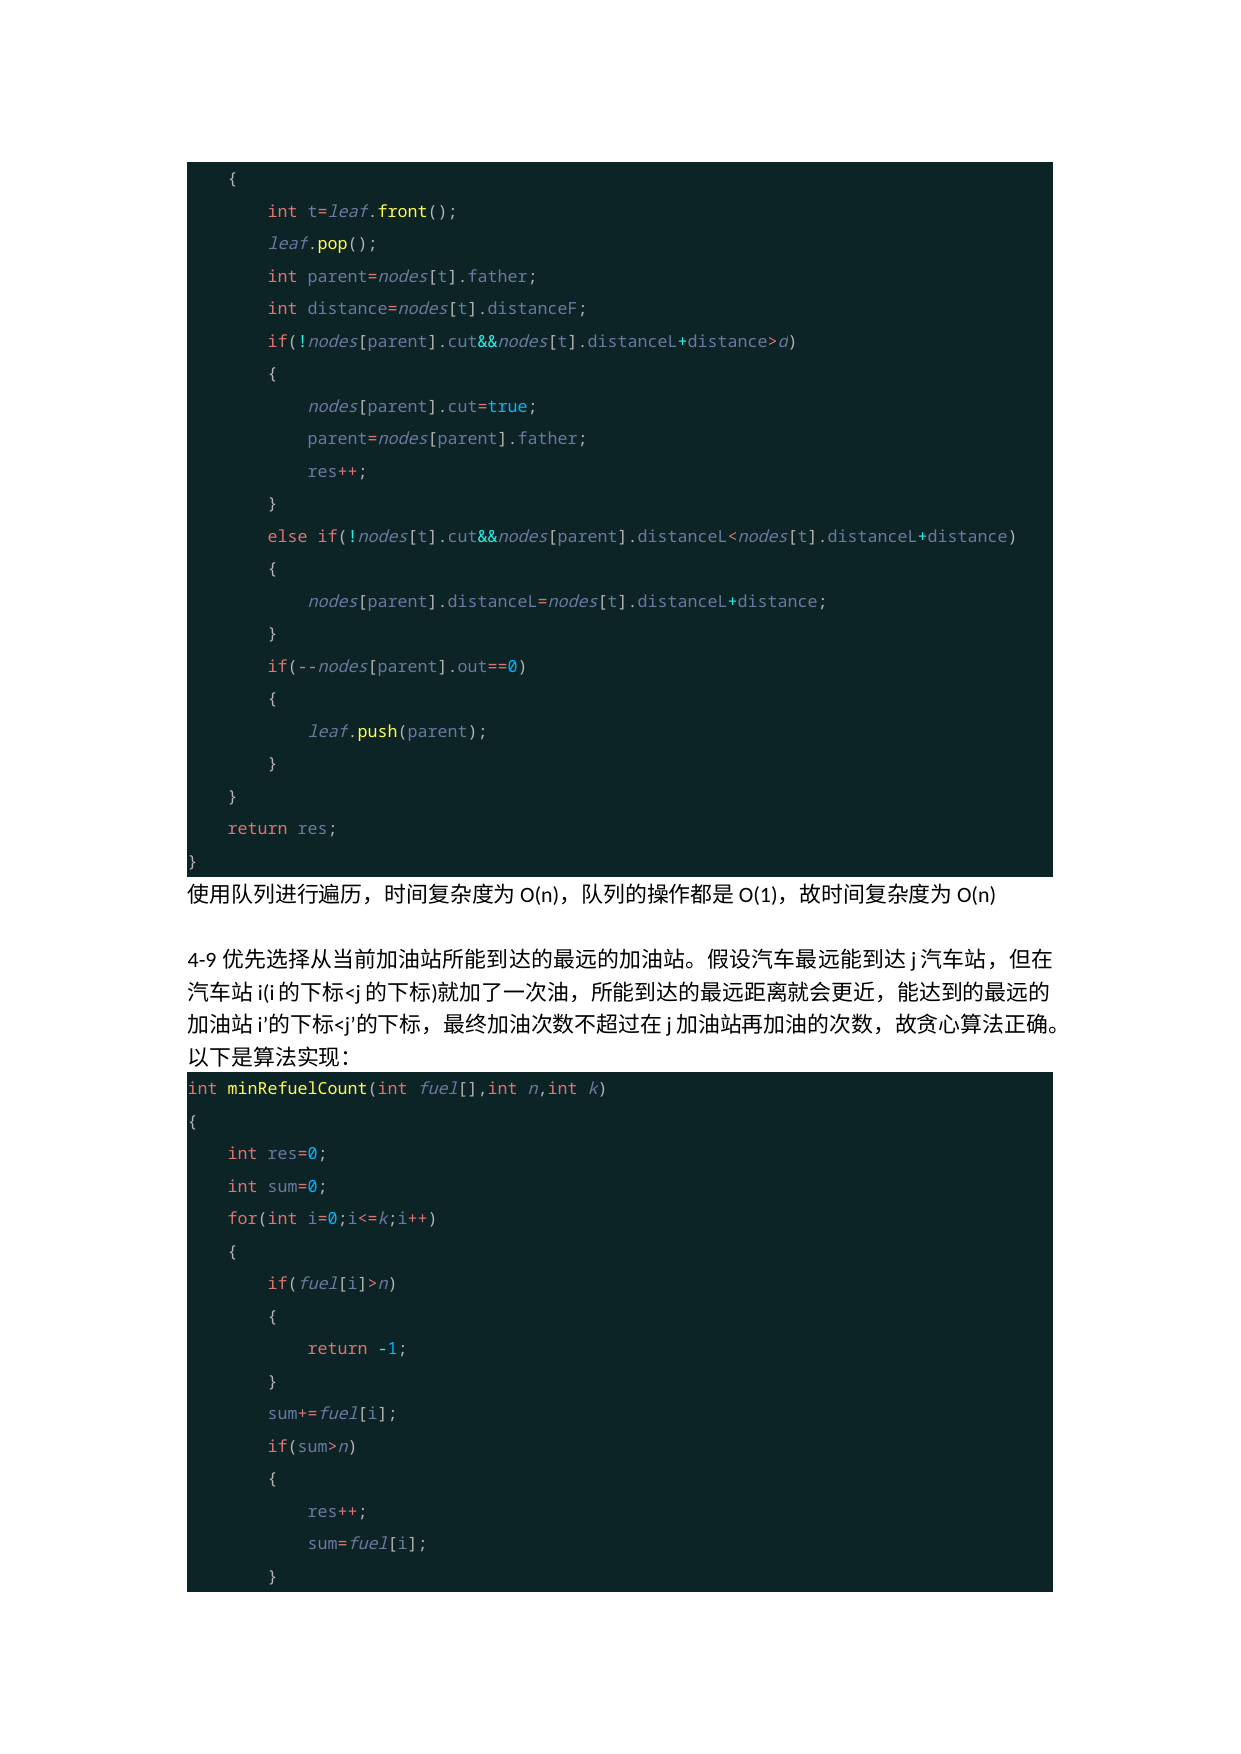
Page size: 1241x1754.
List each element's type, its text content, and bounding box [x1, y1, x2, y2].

text { [187, 162, 1053, 194]
text return -1; [187, 1332, 1053, 1364]
text 4-9 优先选择从当前加油站所能到达的最远的加油站。假设汽车最远能到达j汽车站，但在汽车站i(i的下标<j的下标)就加了一次油，所能到达的最远距离就会更近，能达到的最远的加油站i’的下标<j’的下标，最终加油次数不超过在j加油站再加油的次数，故贪心算法正确。 [187, 942, 1053, 1039]
text { [187, 1104, 1053, 1137]
text } [187, 844, 1053, 877]
text nodes[parent].distanceL=nodes[t].distanceL+distance; [187, 584, 1053, 617]
text return res; [187, 812, 1053, 844]
text { [187, 1462, 1053, 1494]
text int res=0; [187, 1137, 1053, 1169]
text leaf.pop(); [187, 227, 1053, 259]
text } [187, 1559, 1053, 1592]
text int t=leaf.front(); [187, 194, 1053, 227]
text } [187, 779, 1053, 812]
text 使用队列进行遍历，时间复杂度为O(n)，队列的操作都是O(1)，故时间复杂度为O(n) [187, 877, 1053, 909]
text } [187, 617, 1053, 649]
text int minRefuelCount(int fuel[],int n,int k) [187, 1072, 1053, 1104]
text 以下是算法实现： [187, 1039, 1053, 1072]
text nodes[parent].cut=true; [187, 389, 1053, 422]
text leaf.push(parent); [187, 714, 1053, 747]
text } [187, 747, 1053, 779]
text else if(!nodes[t].cut&&nodes[parent].distanceL<nodes[t].distanceL+distance) [187, 519, 1053, 552]
text parent=nodes[parent].father; [187, 422, 1053, 454]
text { [187, 1299, 1053, 1332]
text res++; [187, 454, 1053, 487]
text res++; [187, 1494, 1053, 1527]
text int sum=0; [187, 1169, 1053, 1202]
text if(fuel[i]>n) [187, 1267, 1053, 1299]
text } [187, 1364, 1053, 1397]
text { [187, 1234, 1053, 1267]
text for(int i=0;i<=k;i++) [187, 1202, 1053, 1234]
text { [187, 552, 1053, 584]
text { [187, 357, 1053, 389]
text } [187, 487, 1053, 519]
text sum+=fuel[i]; [187, 1397, 1053, 1429]
text int distance=nodes[t].distanceF; [187, 292, 1053, 324]
text if(sum>n) [187, 1429, 1053, 1462]
text int parent=nodes[t].father; [187, 259, 1053, 292]
text if(--nodes[parent].out==0) [187, 649, 1053, 682]
text { [187, 682, 1053, 714]
text sum=fuel[i]; [187, 1527, 1053, 1559]
text if(!nodes[parent].cut&&nodes[t].distanceL+distance>d) [187, 324, 1053, 357]
